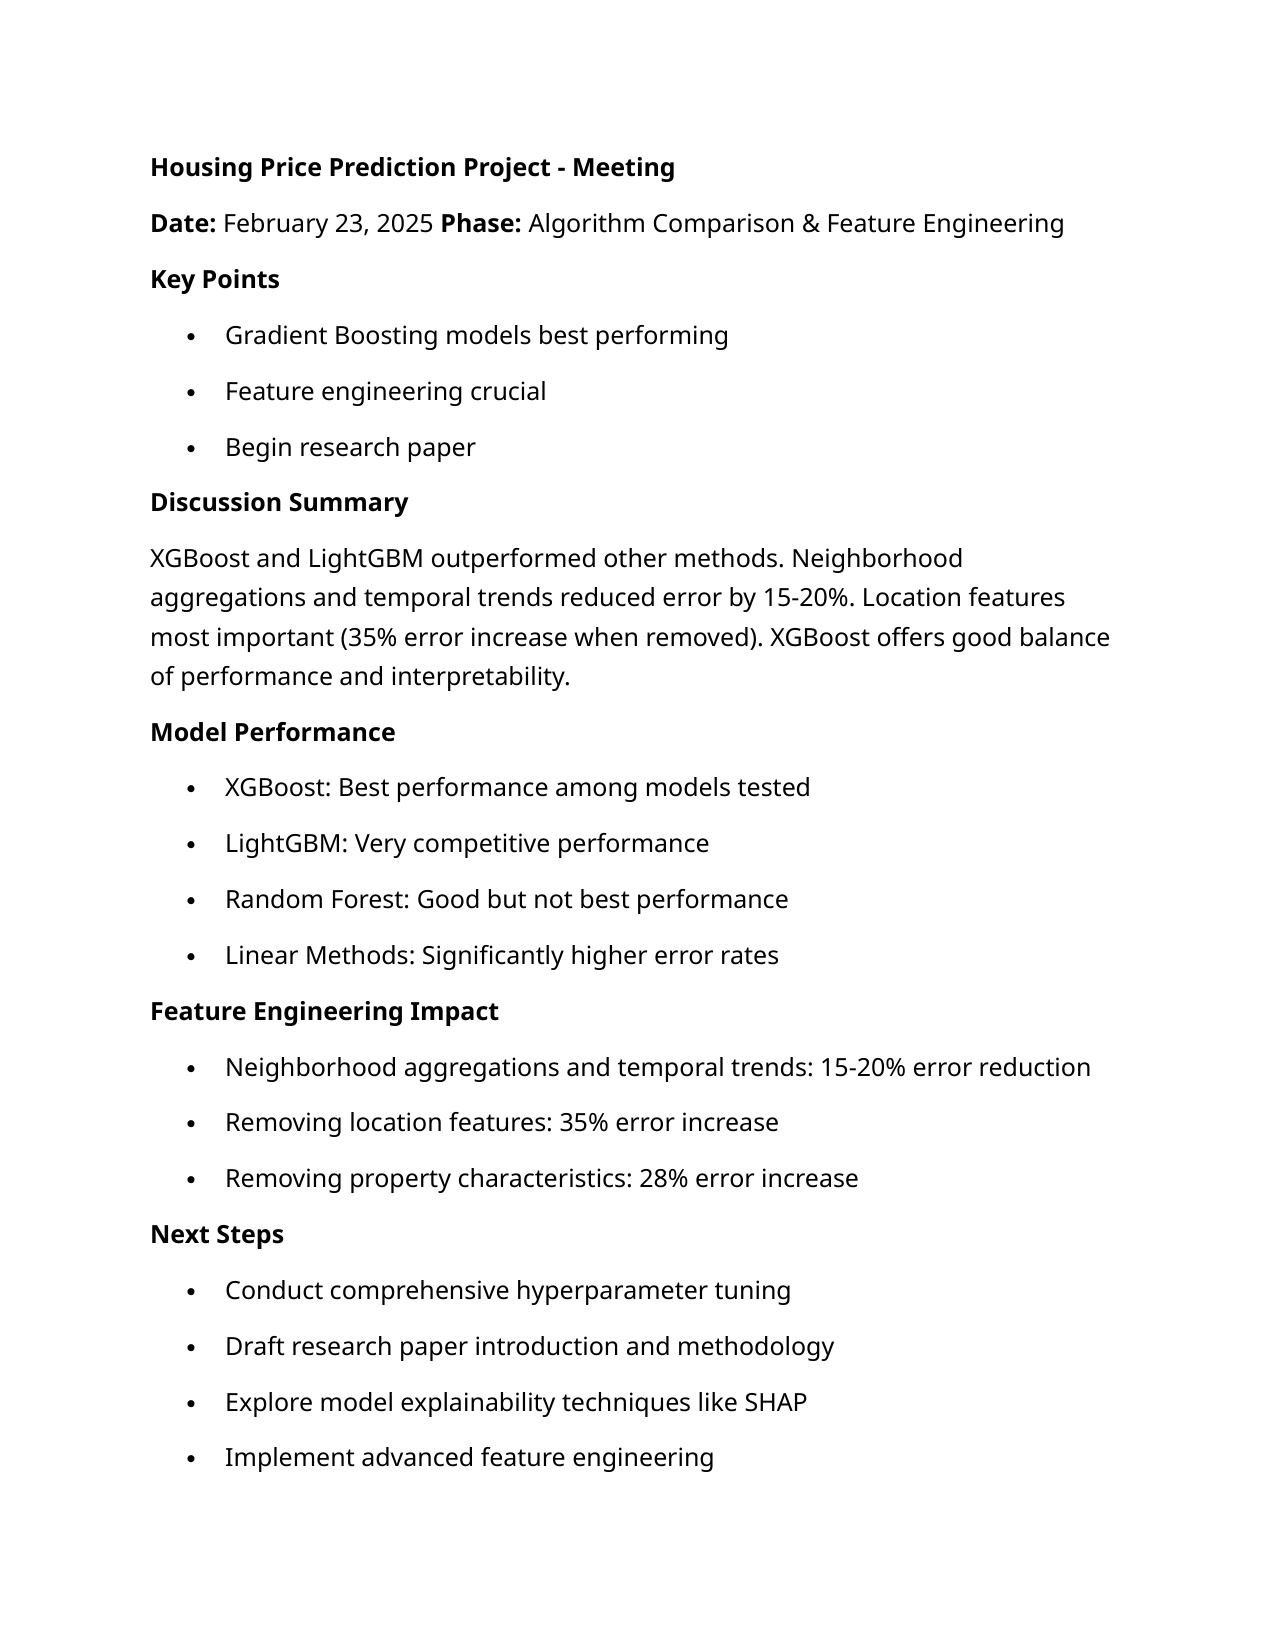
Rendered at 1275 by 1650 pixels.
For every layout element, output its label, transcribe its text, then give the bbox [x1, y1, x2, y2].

list LightGBM: Very competitive performance [187, 826, 1125, 860]
text Next Steps [150, 1217, 1125, 1251]
list Feature engineering crucial [187, 373, 1125, 407]
list XGBoost: Best performance among models tested [187, 770, 1125, 804]
text XGBoost and LightGBM outperformed other methods. Neighborhood aggregations and temporal trends reduced error by 15-20%. Location features most important (35% error increase when removed). XGBoost offers good balance of performance and interpretability. [150, 541, 1125, 692]
list Removing location features: 35% error increase [187, 1105, 1125, 1139]
text Housing Price Prediction Project - Meeting [150, 150, 1125, 184]
list Linear Methods: Significantly higher error rates [187, 937, 1125, 972]
list Explore model explainability techniques like SHAP [187, 1384, 1125, 1418]
list Random Forest: Good but not best performance [187, 882, 1125, 916]
list Neighborhood aggregations and temporal trends: 15-20% error reduction [187, 1049, 1125, 1083]
list Begin research paper [187, 429, 1125, 463]
text Date: February 23, 2025 Phase: Algorithm Comparison & Feature Engineering [150, 206, 1125, 240]
text Key Points [150, 262, 1125, 296]
list Removing property characteristics: 28% error increase [187, 1161, 1125, 1195]
text Discussion Summary [150, 485, 1125, 519]
list Implement advanced feature engineering [187, 1440, 1125, 1474]
list Gradient Boosting models best performing [187, 317, 1125, 352]
text Feature Engineering Impact [150, 993, 1125, 1027]
list Draft research paper introduction and methodology [187, 1328, 1125, 1362]
list Conduct comprehensive hyperparameter tuning [187, 1272, 1125, 1307]
text Model Performance [150, 714, 1125, 748]
